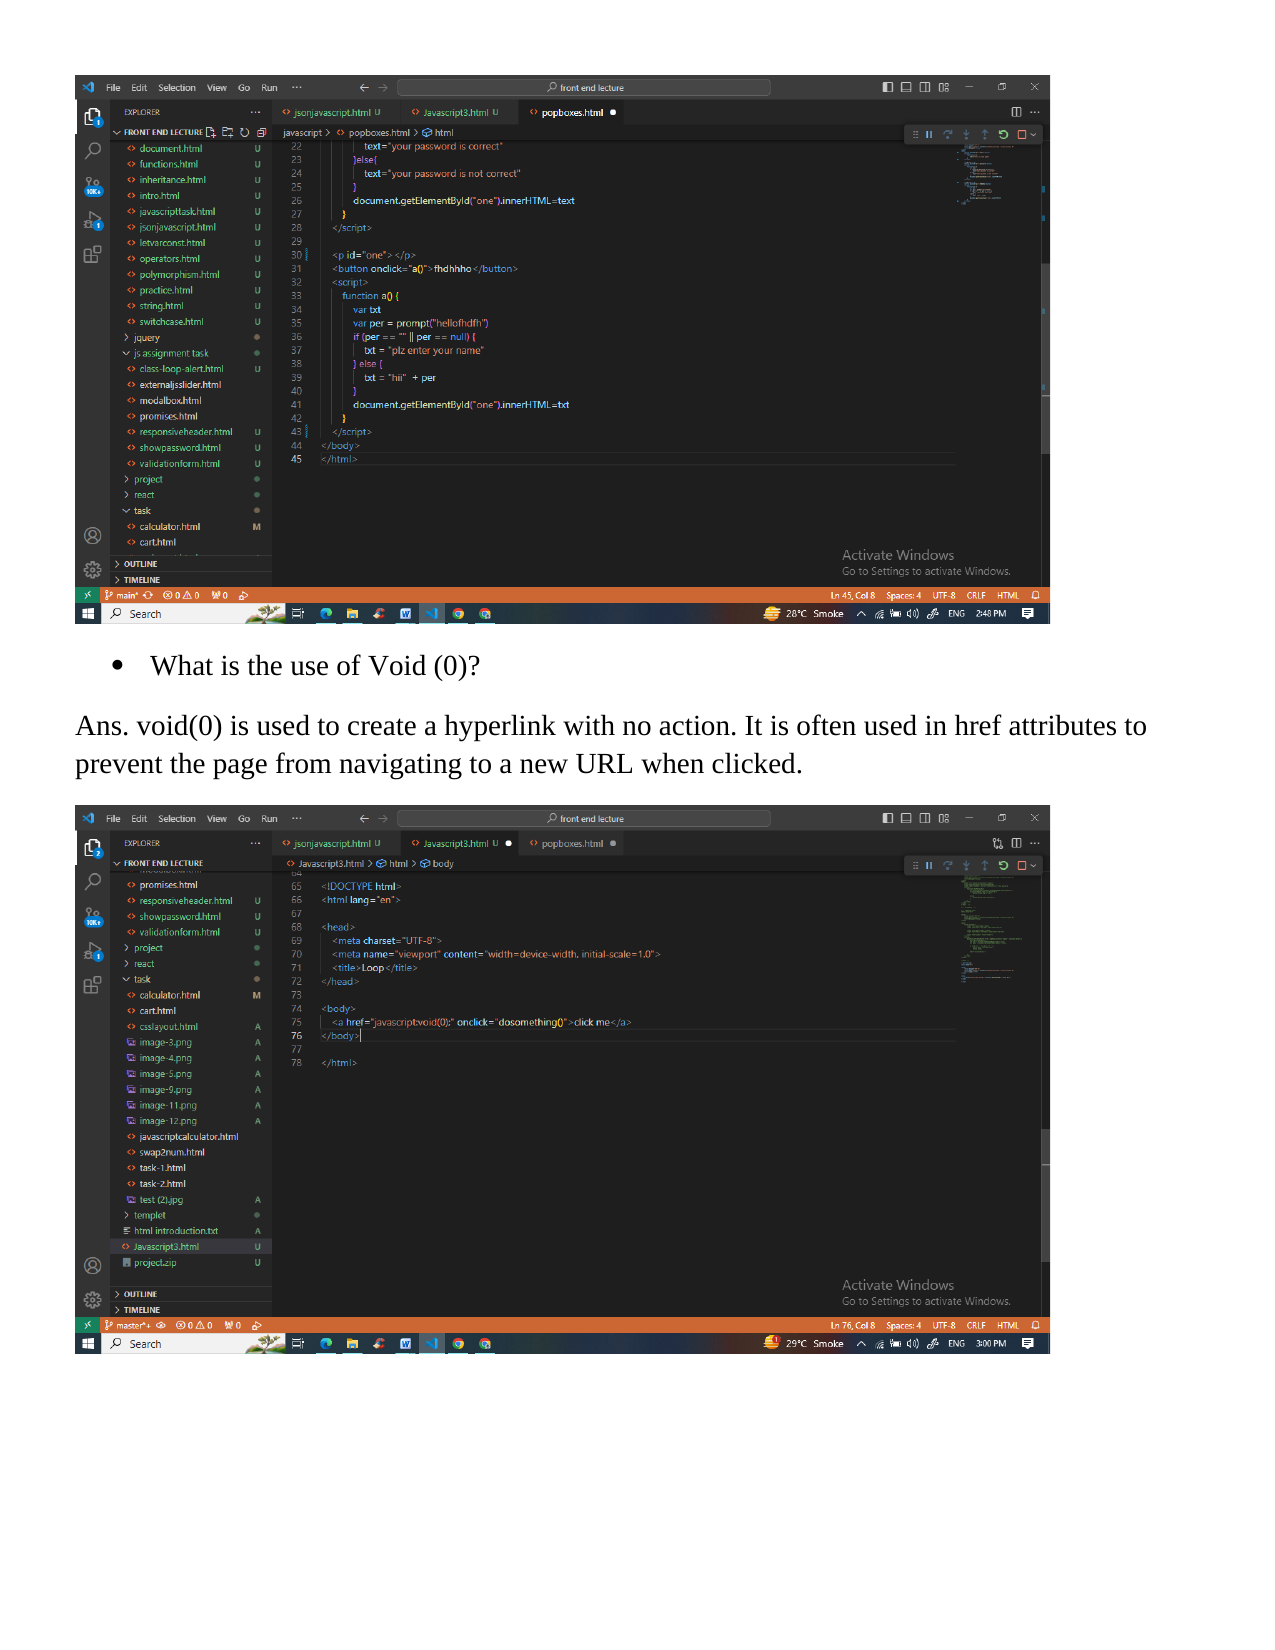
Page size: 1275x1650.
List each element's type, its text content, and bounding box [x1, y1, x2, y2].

list What is the use of Void (0)? [112, 648, 1200, 682]
picture [75, 805, 1050, 1354]
text Ans. void(0) is used to create a hyperlink with no action. It is often used in href attributes to prevent the page from navigating to a new URL when clicked. [75, 708, 1200, 780]
picture [75, 75, 1050, 624]
